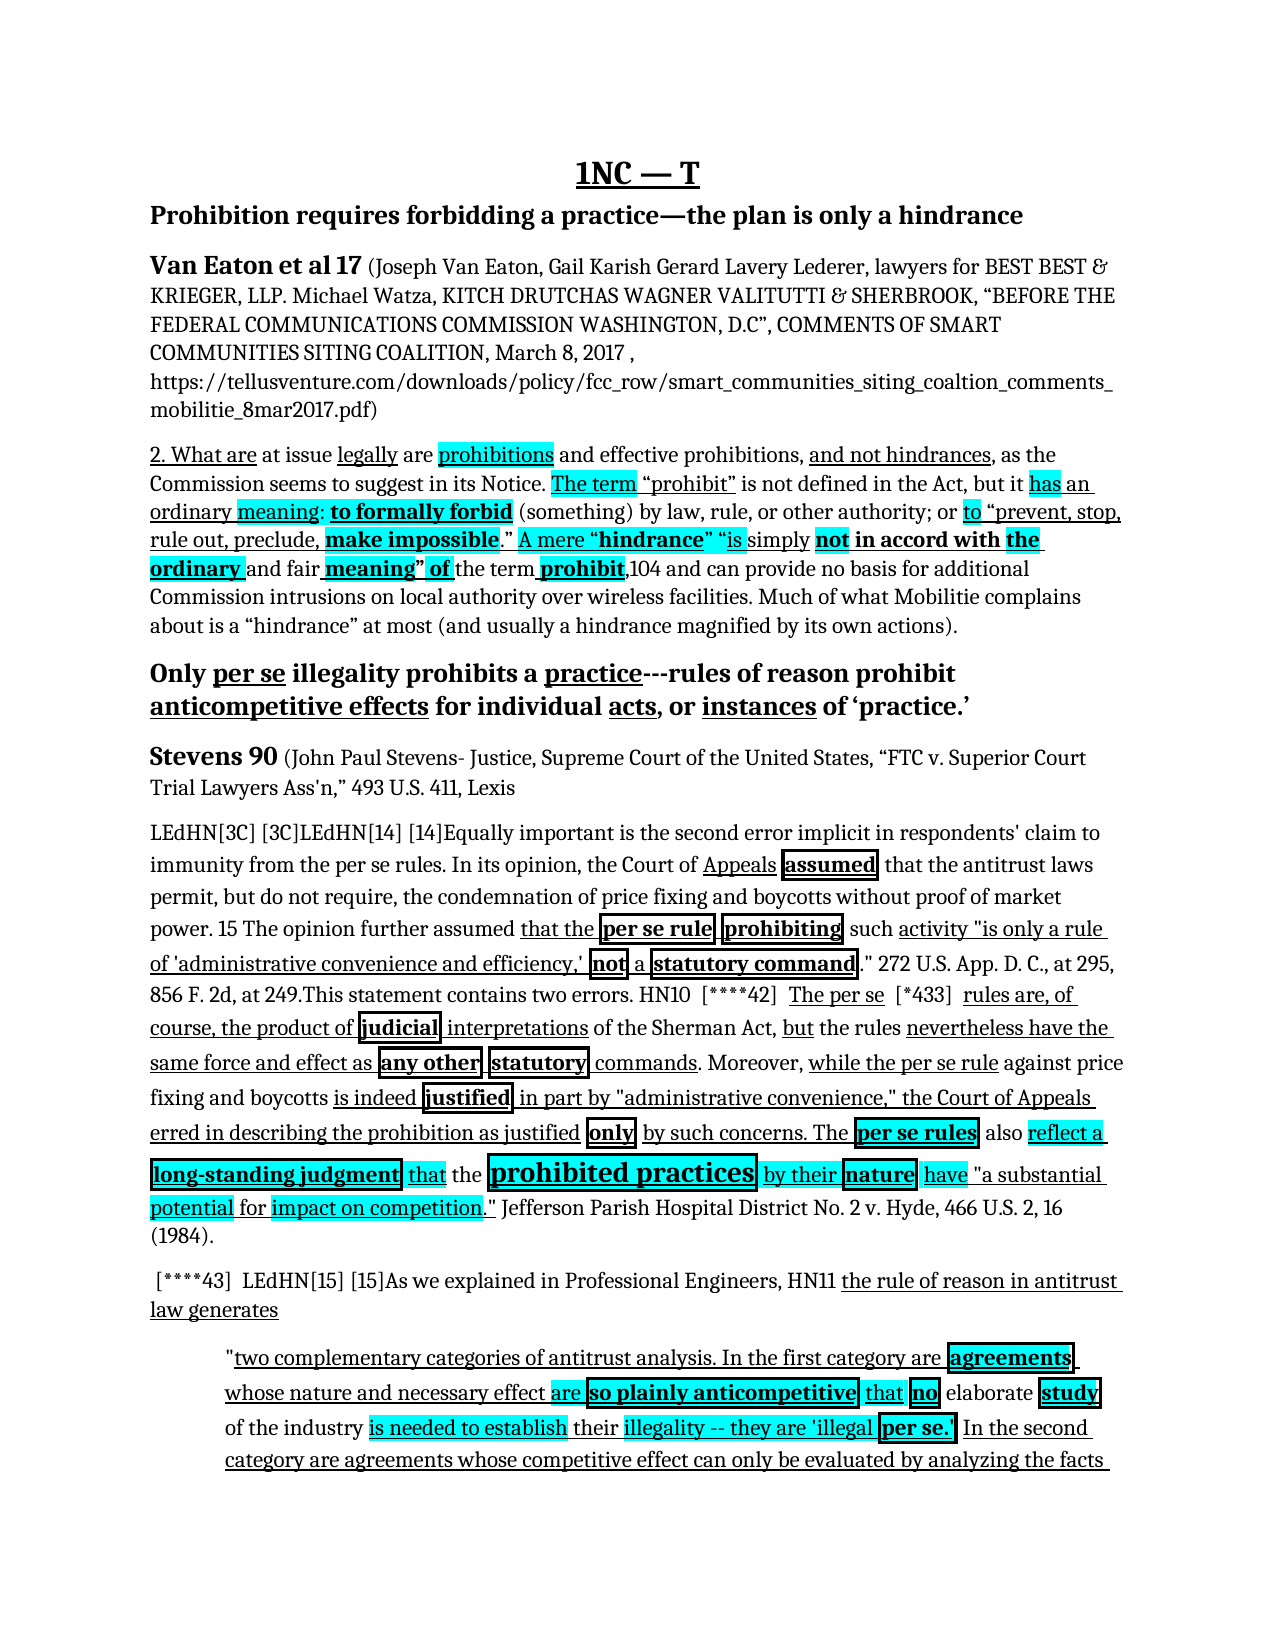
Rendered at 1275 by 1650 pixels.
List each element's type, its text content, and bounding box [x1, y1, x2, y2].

text [****43] LEdHN[15] [15]As we explained in Professional Engineers, HN11 the rule of reason in antitrust law generates [150, 1268, 1125, 1323]
text 2. What are at issue legally are prohibitions and effective prohibitions, and not hindrances, as the Commission seems to suggest in its Notice. The term “prohibit” is not defined in the Act, but it has an ordinary meaning: to formally forbid (something) by law, rule, or other authority; or to “prevent, stop, rule out, preclude, make impossible.” A mere “hindrance” “is simply not in accord with the ordinary and fair meaning” of the term prohibit,104 and can provide no basis for additional Commission intrusions on local authority over wireless facilities. Much of what Mobilitie complains about is a “hindrance” at most (and usually a hindrance magnified by its own actions). [150, 442, 1125, 639]
text Prohibition requires forbidding a practice—the plan is only a hindrance [150, 200, 1125, 231]
text Stevens 90 (John Paul Stevens- Justice, Supreme Court of the United States, “FTC v. Superior Court Trial Lawyers Ass'n,” 493 U.S. 411, Lexis [150, 741, 1125, 801]
subtitle 1NC — T [150, 154, 1125, 192]
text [225, 1342, 1125, 1473]
text LEdHN[3C] [3C]LEdHN[14] [14]Equally important is the second error implicit in respondents' claim to immunity from the per se rules. In its opinion, the Court of Appeals assumed that the antitrust laws permit, but do not require, the condemnation of price fixing and boycotts without proof of market power. 15 The opinion further assumed that the per se rule prohibiting such activity "is only a rule of 'administrative convenience and efficiency,' not a statutory command." 272 U.S. App. D. C., at 295, 856 F. 2d, at 249.This statement contains two errors. HN10 [****42] The per se [*433] rules are, of course, the product of judicial interpretations of the Sherman Act, but the rules nevertheless have the same force and effect as any other statutory commands. Moreover, while the per se rule against price fixing and boycotts is indeed justified in part by "administrative convenience," the Court of Appeals erred in describing the prohibition as justified only by such concerns. The per se rules also reflect a long-standing judgment that the prohibited practices by their nature have "a substantial potential for impact on competition." Jefferson Parish Hospital District No. 2 v. Hyde, 466 U.S. 2, 16 (1984). [150, 820, 1125, 1249]
text Only per se illegality prohibits a practice---rules of reason prohibit anticompetitive effects for individual acts, or instances of ‘practice.’ [150, 658, 1125, 722]
text Van Eaton et al 17 (Joseph Van Eaton, Gail Karish Gerard Lavery Lederer, lawyers for BEST BEST & KRIEGER, LLP. Michael Watza, KITCH DRUTCHAS WAGNER VALITUTTI & SHERBROOK, “BEFORE THE FEDERAL COMMUNICATIONS COMMISSION WASHINGTON, D.C”, COMMENTS OF SMART COMMUNITIES SITING COALITION, March 8, 2017 , https://tellusventure.com/downloads/policy/fcc_row/smart_communities_siting_coaltion_comments_mobilitie_8mar2017.pdf) [150, 250, 1125, 423]
